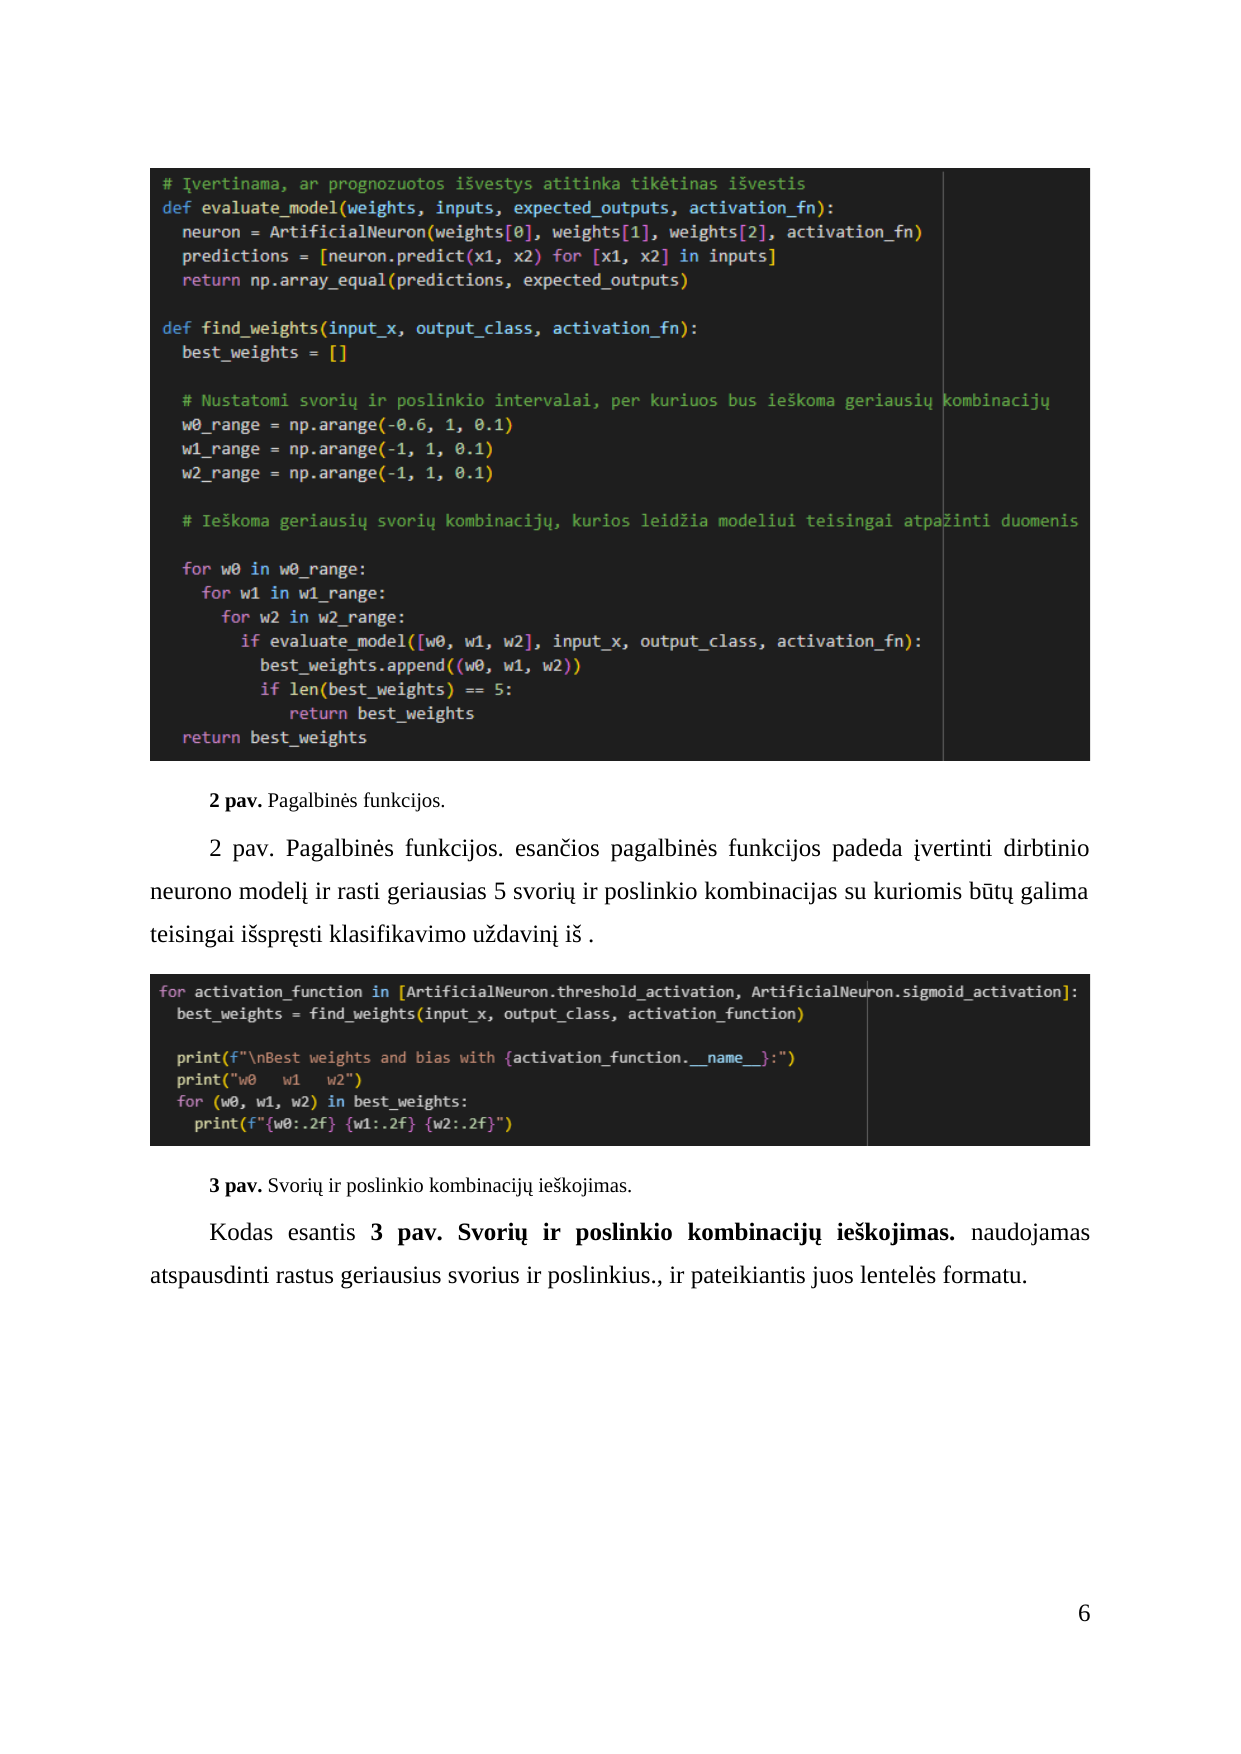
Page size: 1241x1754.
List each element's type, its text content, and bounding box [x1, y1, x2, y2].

picture [150, 974, 1091, 1146]
text 3 pav. Svorių ir poslinkio kombinacijų ieškojimas. [150, 1172, 1090, 1197]
picture [150, 168, 1091, 761]
text 2 pav. Pagalbinės funkcijos. [150, 788, 1090, 812]
text Kodas esantis 3 pav. naudojamas atspausdinti rastus geriausius svorius ir poslinkius., ir pateikiantis juos lentelės formatu. [150, 1217, 1090, 1289]
text 2 pav. esančios pagalbinės funkcijos padeda įvertinti dirbtinio neurono modelį ir rasti geriausias 5 svorių ir poslinkio kombinacijas su kuriomis būtų galima teisingai išspręsti klasifikavimo uždavinį iš . [150, 833, 1090, 948]
